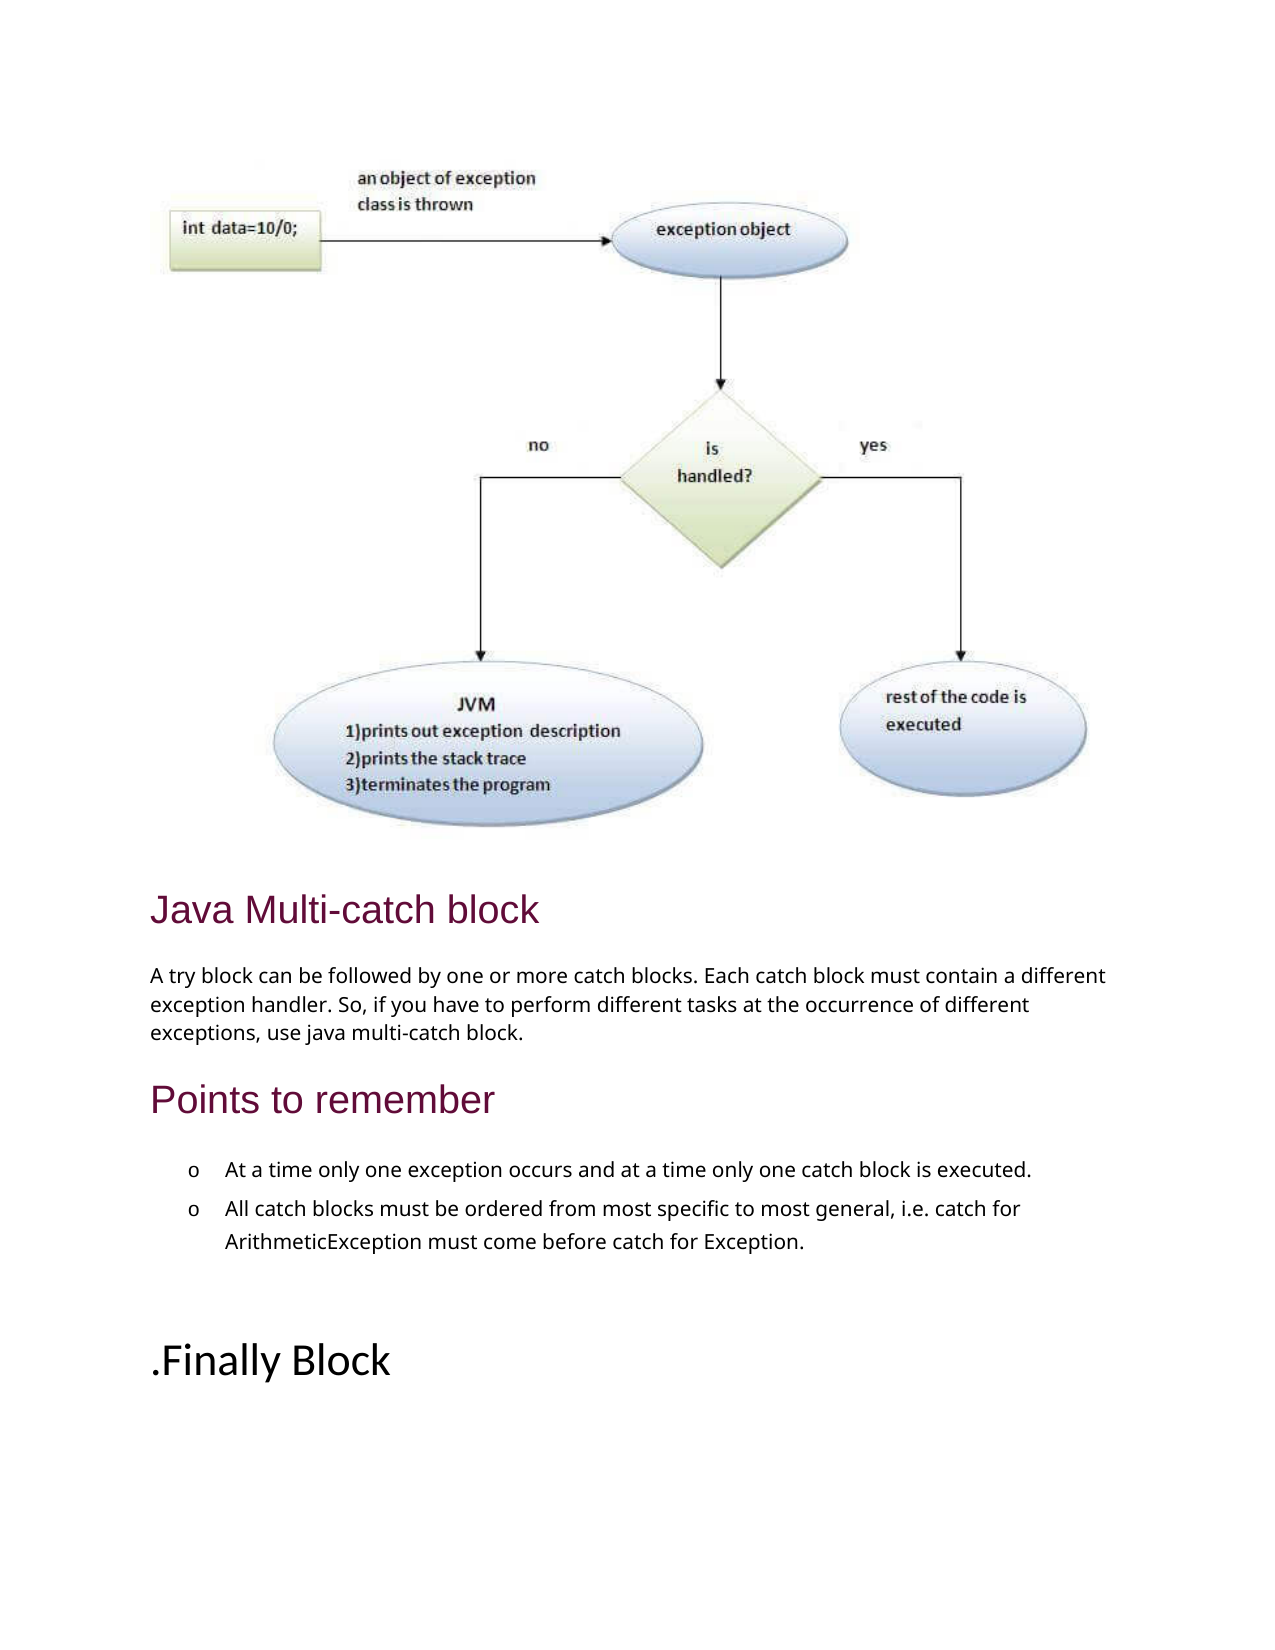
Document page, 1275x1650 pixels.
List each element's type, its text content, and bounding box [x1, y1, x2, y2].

list At a time only one exception occurs and at a time only one catch block is executed. [187, 1151, 1125, 1183]
list All catch blocks must be ordered from most specific to most general, i.e. catch for ArithmeticException must come before catch for Exception. [187, 1190, 1125, 1255]
text Points to remember [150, 1076, 1125, 1121]
text Java Multi-catch block [150, 887, 1125, 932]
text A try block can be followed by one or more catch blocks. Each catch block must contain a different exception handler. So, if you have to perform different tasks at the occurrence of different exceptions, use java multi-catch block. [150, 961, 1125, 1047]
text .Finally Block [150, 1331, 1125, 1387]
picture [150, 150, 1125, 856]
